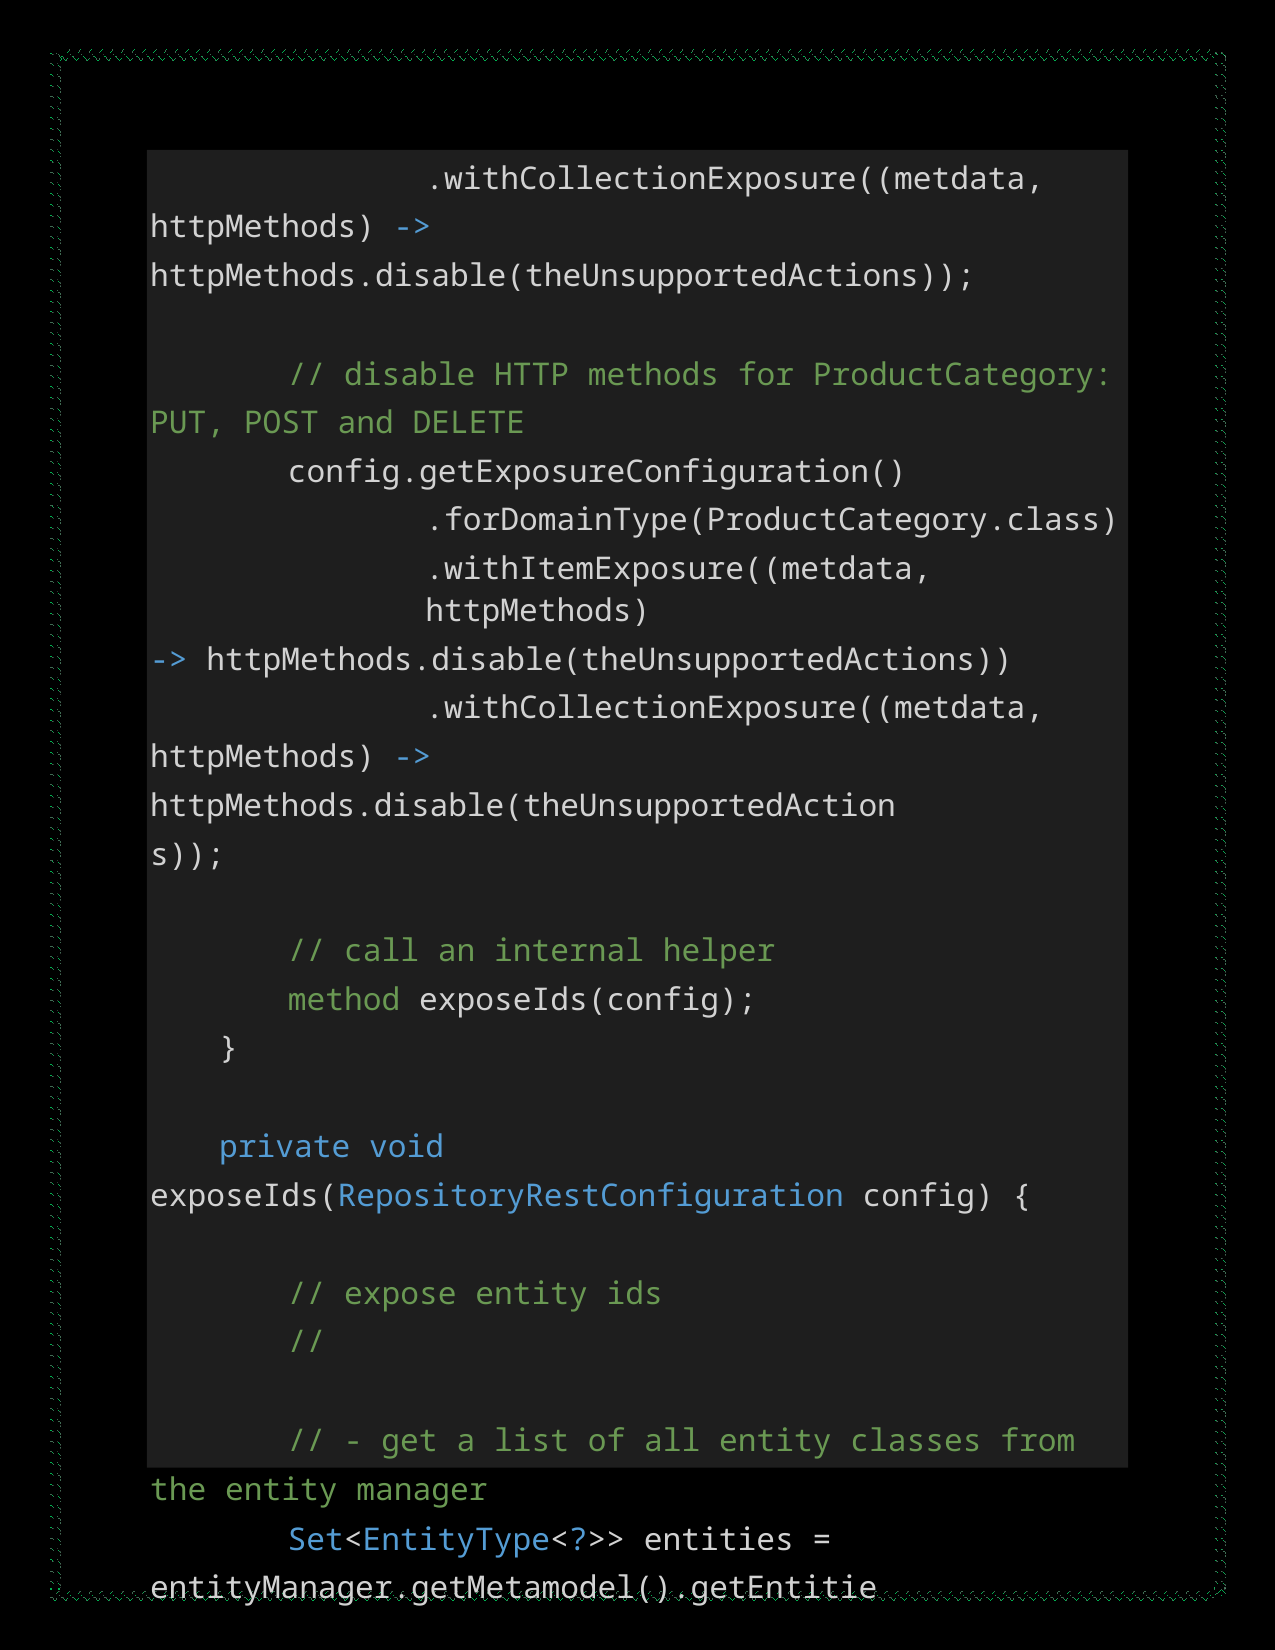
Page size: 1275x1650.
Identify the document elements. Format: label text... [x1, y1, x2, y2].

text // disable HTTP methods for ProductCategory: [288, 352, 1139, 394]
text PUT, POST and DELETE [150, 400, 1139, 443]
text .forDomainType(ProductCategory.class) [425, 497, 1139, 540]
text // call an internal helper method exposeIds(config); [288, 927, 855, 1019]
picture [50, 49, 1226, 1601]
text private void exposeIds(RepositoryRestConfiguration config) { [150, 1123, 1077, 1215]
text // expose entity ids [288, 1271, 1139, 1313]
text -> httpMethods.disable(theUnsupportedActions)) [150, 637, 1139, 679]
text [150, 1516, 886, 1608]
text config.getExposureConfiguration() [288, 449, 1139, 491]
text // - get a list of all entity classes from the entity manager [150, 1418, 1077, 1510]
text } [219, 1026, 1139, 1068]
text httpMethods) -> [150, 204, 1139, 247]
text .withCollectionExposure((metdata, [425, 685, 1139, 728]
text // [288, 1319, 1139, 1362]
text .withItemExposure((metdata, httpMethods) [425, 546, 1139, 631]
text httpMethods.disable(theUnsupportedActions)); [150, 253, 1139, 295]
text httpMethods) -> httpMethods.disable(theUnsupportedActions)); [150, 734, 903, 874]
text .withCollectionExposure((metdata, [425, 156, 1139, 198]
